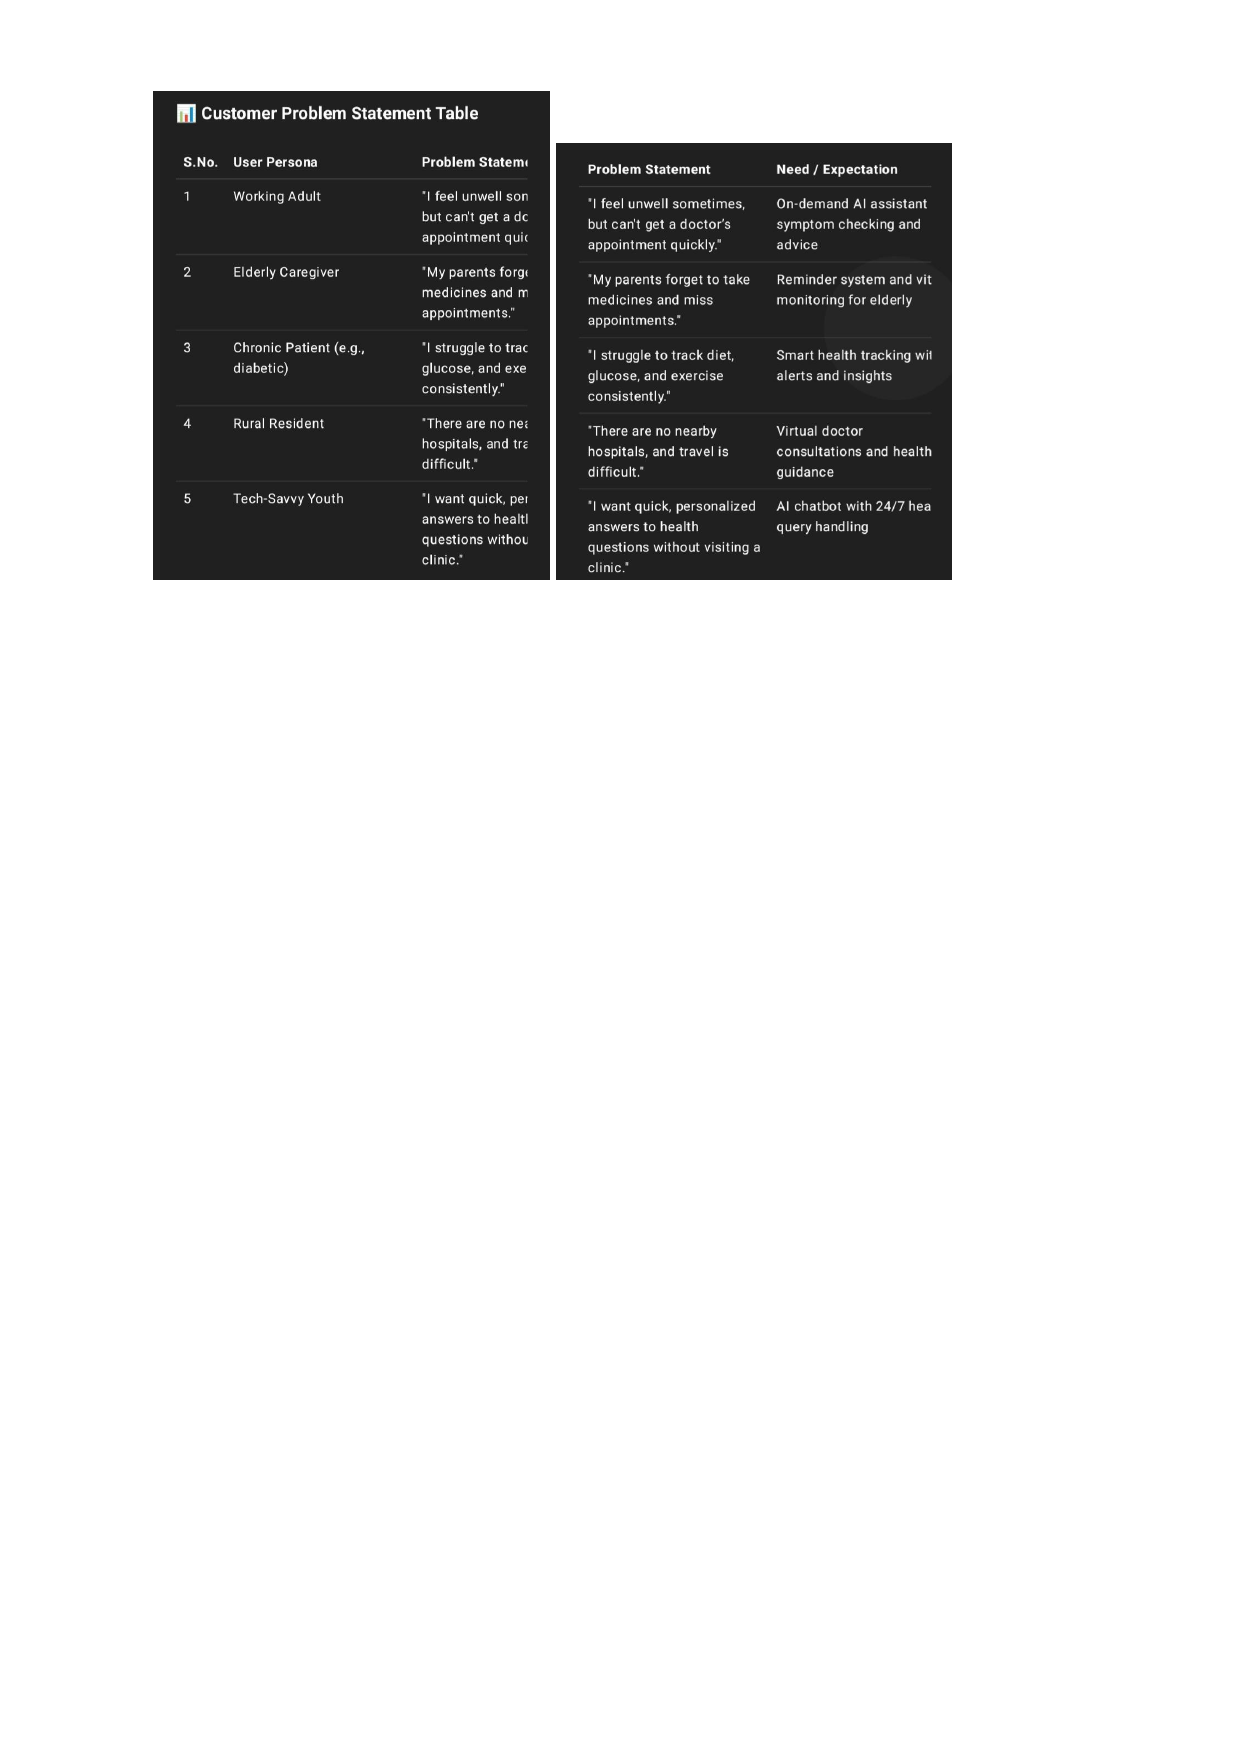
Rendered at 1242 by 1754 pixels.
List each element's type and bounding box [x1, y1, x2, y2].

picture [153, 91, 550, 580]
picture [556, 143, 952, 580]
